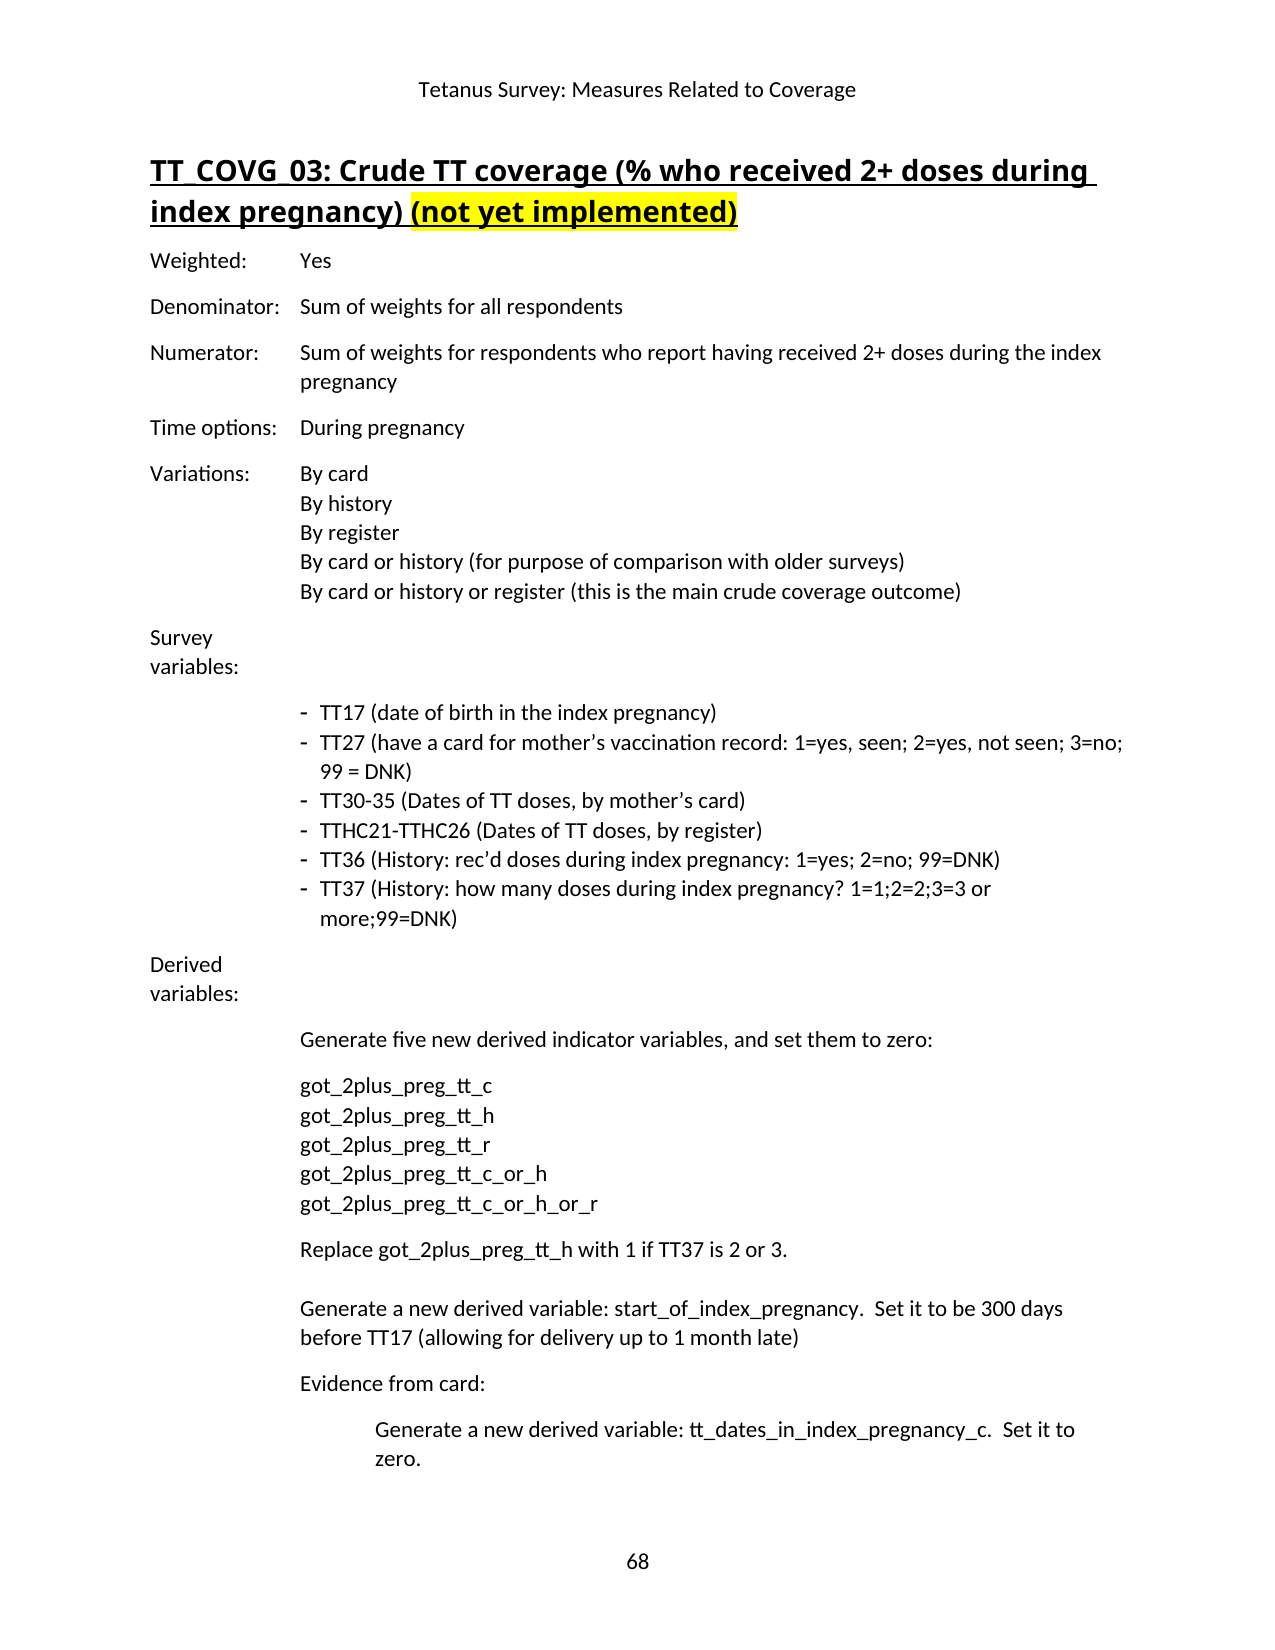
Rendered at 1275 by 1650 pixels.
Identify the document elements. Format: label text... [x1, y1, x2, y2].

text got_2plus_preg_tt_c [300, 1071, 1125, 1099]
text Weighted: Yes [150, 246, 1125, 274]
text By register [150, 518, 1125, 546]
text Generate a new derived variable: start_of_index_pregnancy. Set it to be 300 days before TT17 (allowing for delivery up to 1 month late) [300, 1294, 1125, 1351]
text Survey variables: [150, 623, 1125, 680]
text Generate a new derived variable: tt_dates_in_index_pregnancy_c. Set it to zero. [375, 1415, 1125, 1473]
text Replace got_2plus_preg_tt_h with 1 if TT37 is 2 or 3. [300, 1235, 1125, 1263]
list TT37 (History: how many doses during index pregnancy? 1=1;2=2;3=3 or more;99=DNK) [300, 874, 1125, 932]
text Derived variables: [150, 950, 1125, 1007]
list TT36 (History: rec’d doses during index pregnancy: 1=yes; 2=no; 99=DNK) [300, 845, 1125, 873]
subtitle TT_COVG_03: Crude TT coverage (% who received 2+ doses during index pregnancy) (not yet implemented) [150, 150, 1125, 231]
text Variations: By card [150, 459, 1125, 487]
text got_2plus_preg_tt_r [300, 1130, 1125, 1158]
list TT27 (have a card for mother’s vaccination record: 1=yes, seen; 2=yes, not seen; 3=no; 99 = DNK) [300, 728, 1125, 785]
text got_2plus_preg_tt_h [300, 1101, 1125, 1129]
list TT30-35 (Dates of TT doses, by mother’s card) [300, 786, 1125, 814]
text By card or history or register (this is the main crude coverage outcome) [150, 577, 1125, 605]
text Time options: During pregnancy [150, 413, 1125, 441]
text Numerator: Sum of weights for respondents who report having received 2+ doses during the index pregnancy [150, 338, 1125, 395]
text Evidence from card: [300, 1369, 1125, 1397]
text Denominator: Sum of weights for all respondents [150, 292, 1125, 320]
text By card or history (for purpose of comparison with older surveys) [150, 547, 1125, 576]
text Generate five new derived indicator variables, and set them to zero: [300, 1025, 1125, 1053]
text got_2plus_preg_tt_c_or_h_or_r [300, 1189, 1125, 1217]
list TTHC21-TTHC26 (Dates of TT doses, by register) [300, 816, 1125, 844]
text got_2plus_preg_tt_c_or_h [300, 1159, 1125, 1188]
text By history [150, 489, 1125, 517]
list TT17 (date of birth in the index pregnancy) [300, 698, 1125, 726]
